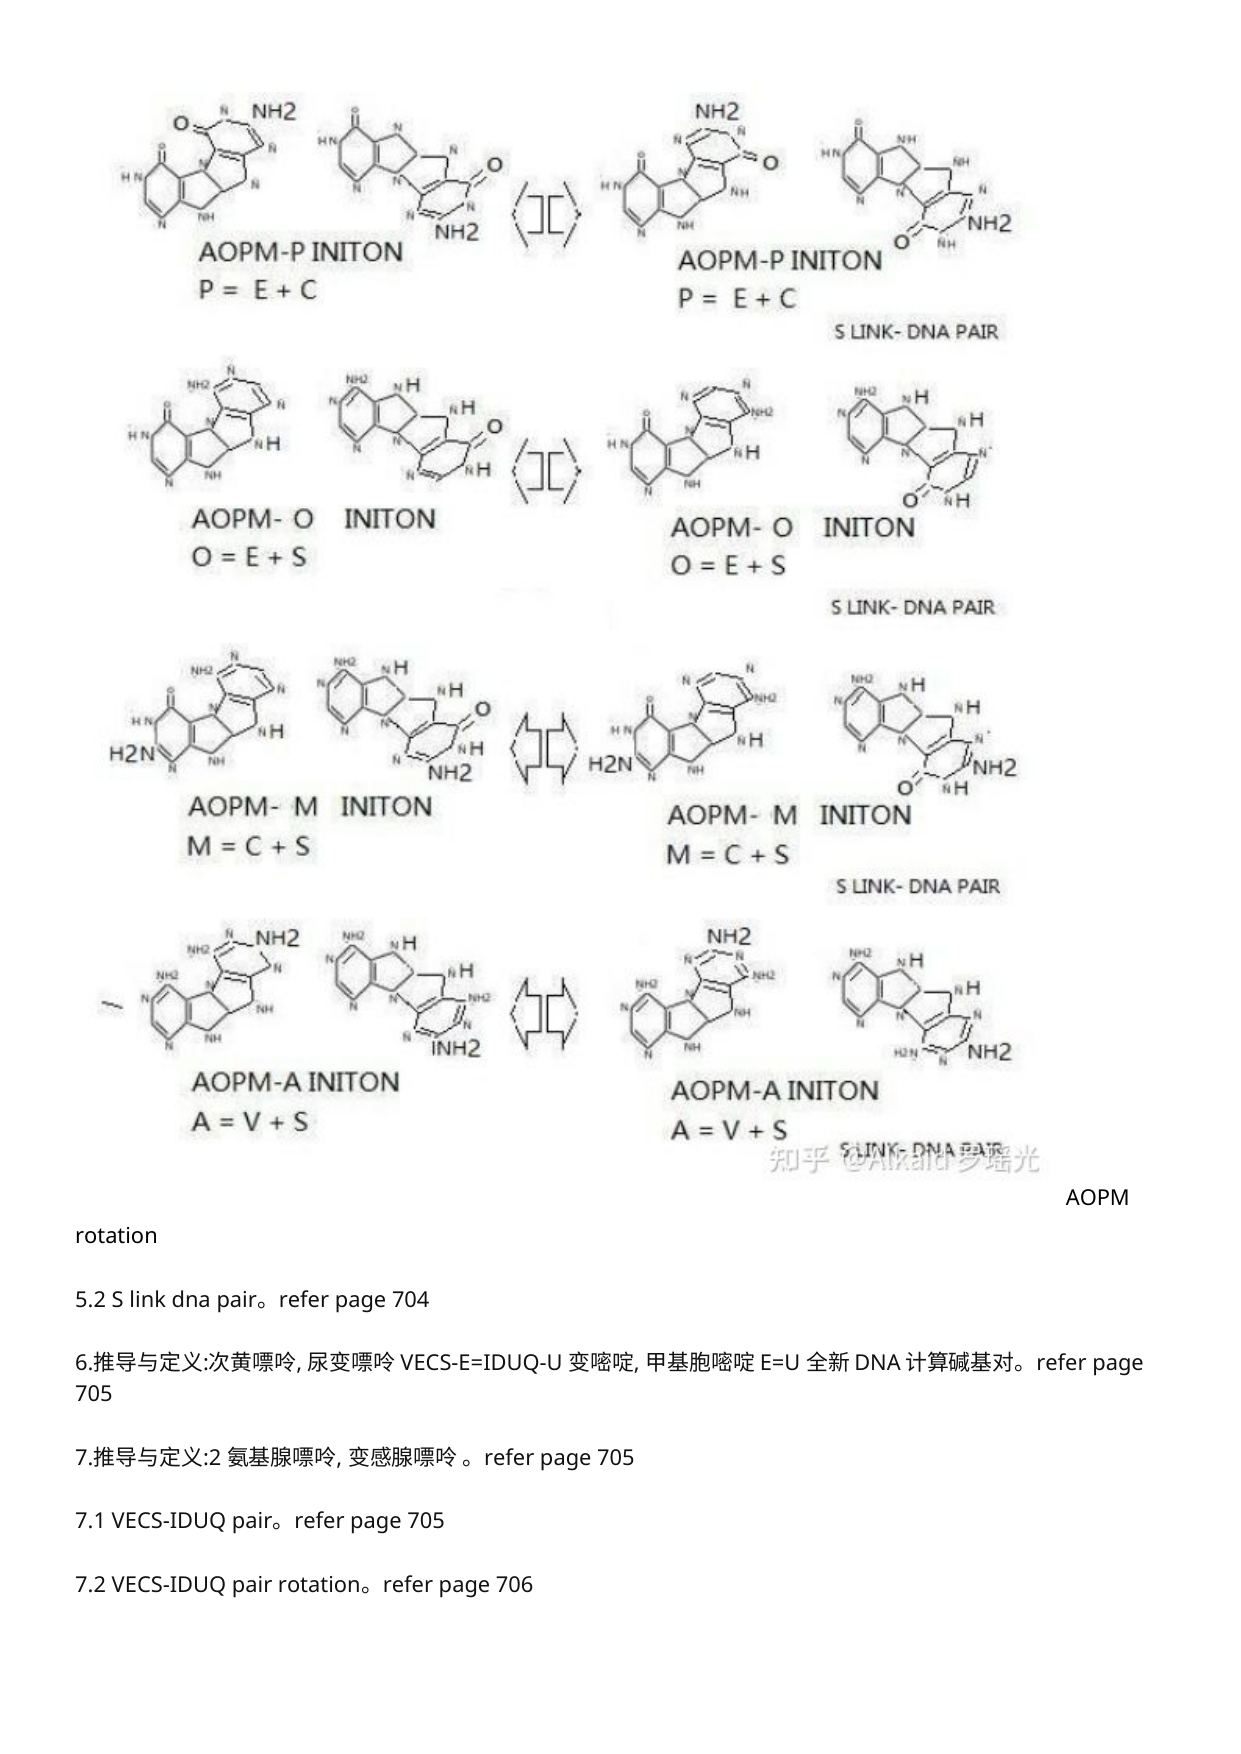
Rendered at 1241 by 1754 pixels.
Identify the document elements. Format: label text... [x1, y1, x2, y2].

picture [75, 80, 1066, 1200]
text 7.推导与定义:2 氨基腺嘌呤, 变感腺嘌呤 。refer page 705 [75, 1440, 1165, 1473]
text 7.1 VECS-IDUQ pair。refer page 705 [75, 1503, 1165, 1536]
text 6.推导与定义:次黄嘌呤, 尿变嘌呤 VECS-E=IDUQ-U 变嘧啶, 甲基胞嘧啶 E=U 全新DNA计算碱基对。refer page 705 [75, 1344, 1165, 1409]
text 7.2 VECS-IDUQ pair rotation。refer page 706 [75, 1566, 1165, 1599]
text 5.2 S link dna pair。refer page 704 [75, 1281, 1165, 1314]
